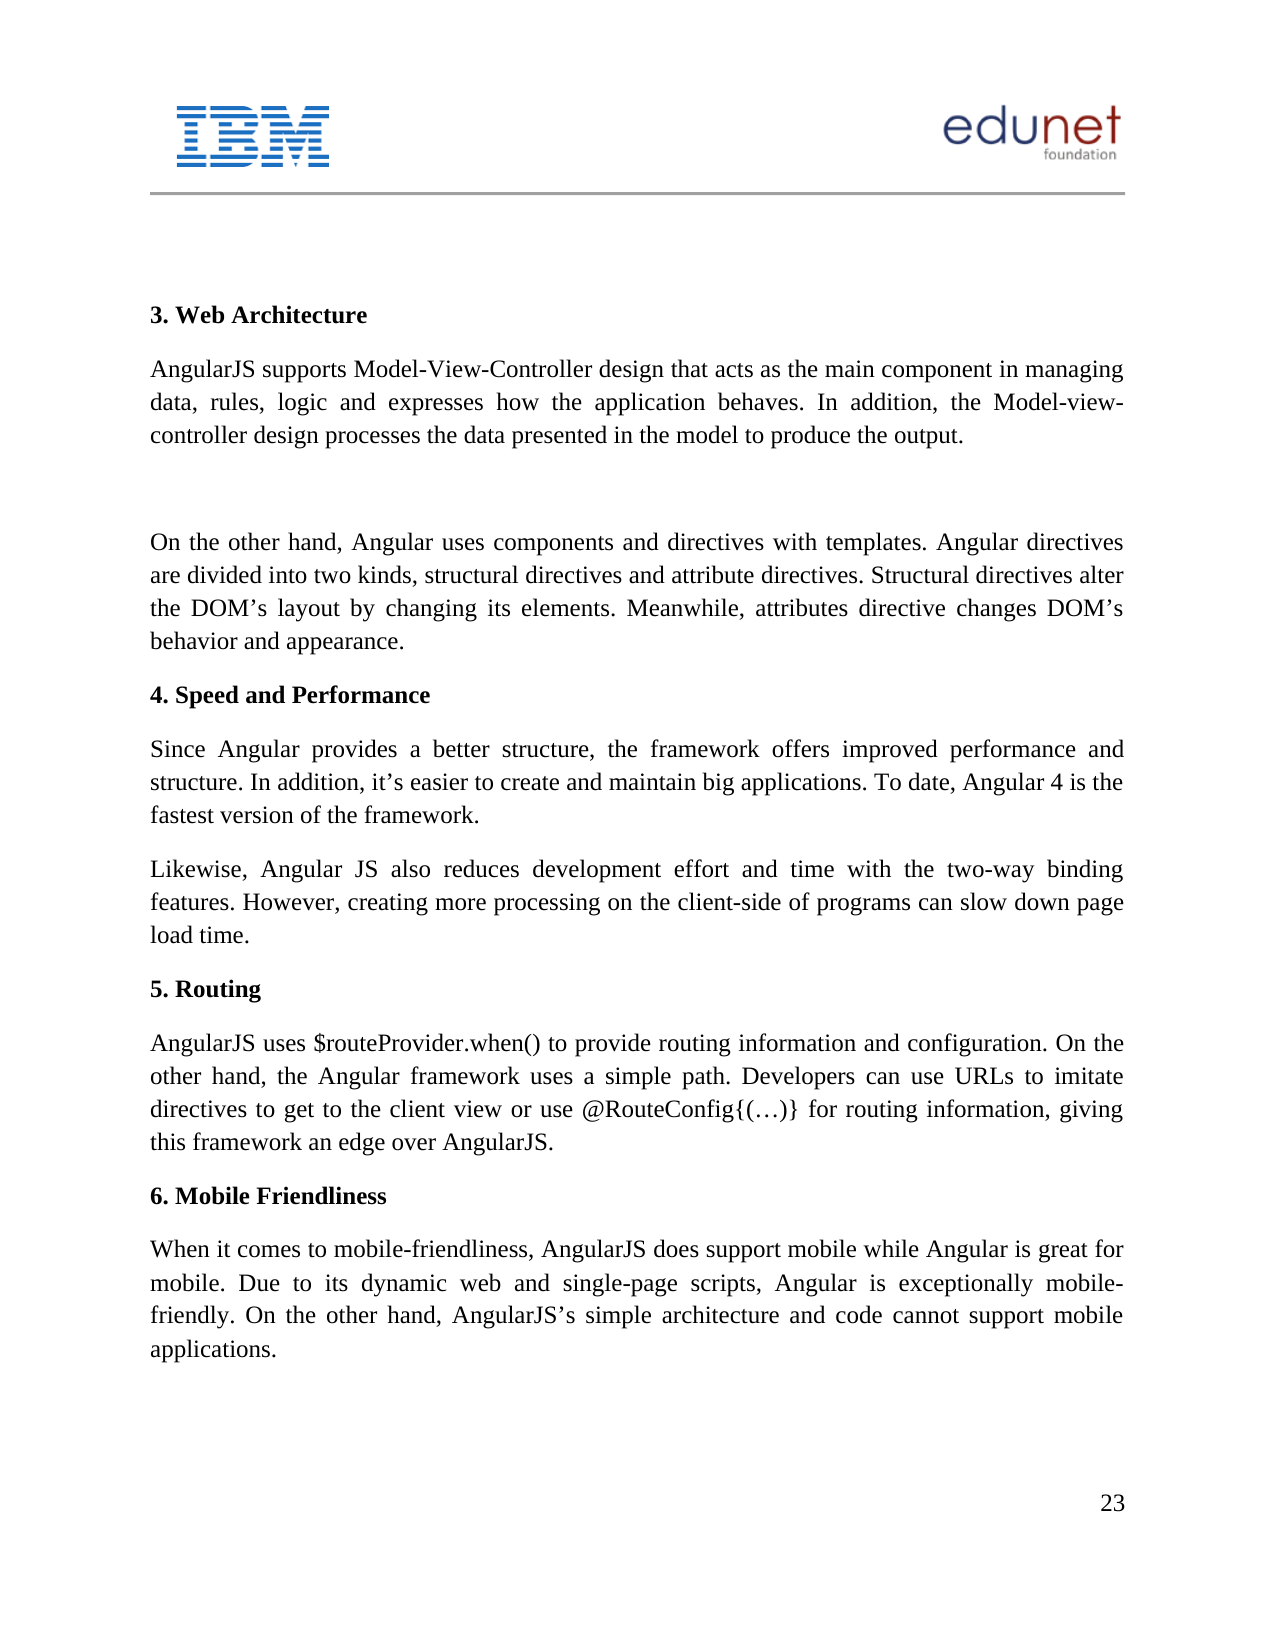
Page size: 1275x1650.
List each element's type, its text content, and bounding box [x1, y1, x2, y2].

text Since Angular provides a better structure, the framework offers improved performance and structure. In addition, it’s easier to create and maintain big applications. To date, Angular 4 is the fastest version of the framework. [150, 734, 1125, 829]
picture [176, 106, 329, 167]
text 3. Web Architecture [150, 300, 1125, 328]
text AngularJS supports Model-View-Controller design that acts as the main component in managing data, rules, logic and expresses how the application behaves. In addition, the Model-view-controller design processes the data presented in the model to produce the output. [150, 354, 1125, 448]
text When it comes to mobile-friendliness, AngularJS does support mobile while Angular is great for mobile. Due to its dynamic web and single-page scripts, Angular is exceptionally mobile-friendly. On the other hand, AngularJS’s simple architecture and code cannot support mobile applications. [150, 1234, 1125, 1362]
text 4. Speed and Performance [150, 680, 1125, 709]
picture [941, 95, 1125, 167]
text AngularJS uses $routeProvider.when() to provide routing information and configuration. On the other hand, the Angular framework uses a simple path. Developers can use URLs to imitate directives to get to the client view or use @RouteConfig{(…)} for routing information, giving this framework an edge over AngularJS. [150, 1028, 1125, 1156]
text 5. Routing [150, 974, 1125, 1003]
text Likewise, Angular JS also reduces development effort and time with the two-way binding features. However, creating more processing on the client-side of programs can slow down page load time. [150, 854, 1125, 949]
text 6. Mobile Friendliness [150, 1181, 1125, 1209]
text On the other hand, Angular uses components and directives with templates. Angular directives are divided into two kinds, structural directives and attribute directives. Structural directives alter the DOM’s layout by changing its elements. Meanwhile, attributes directive changes DOM’s behavior and appearance. [150, 527, 1125, 655]
